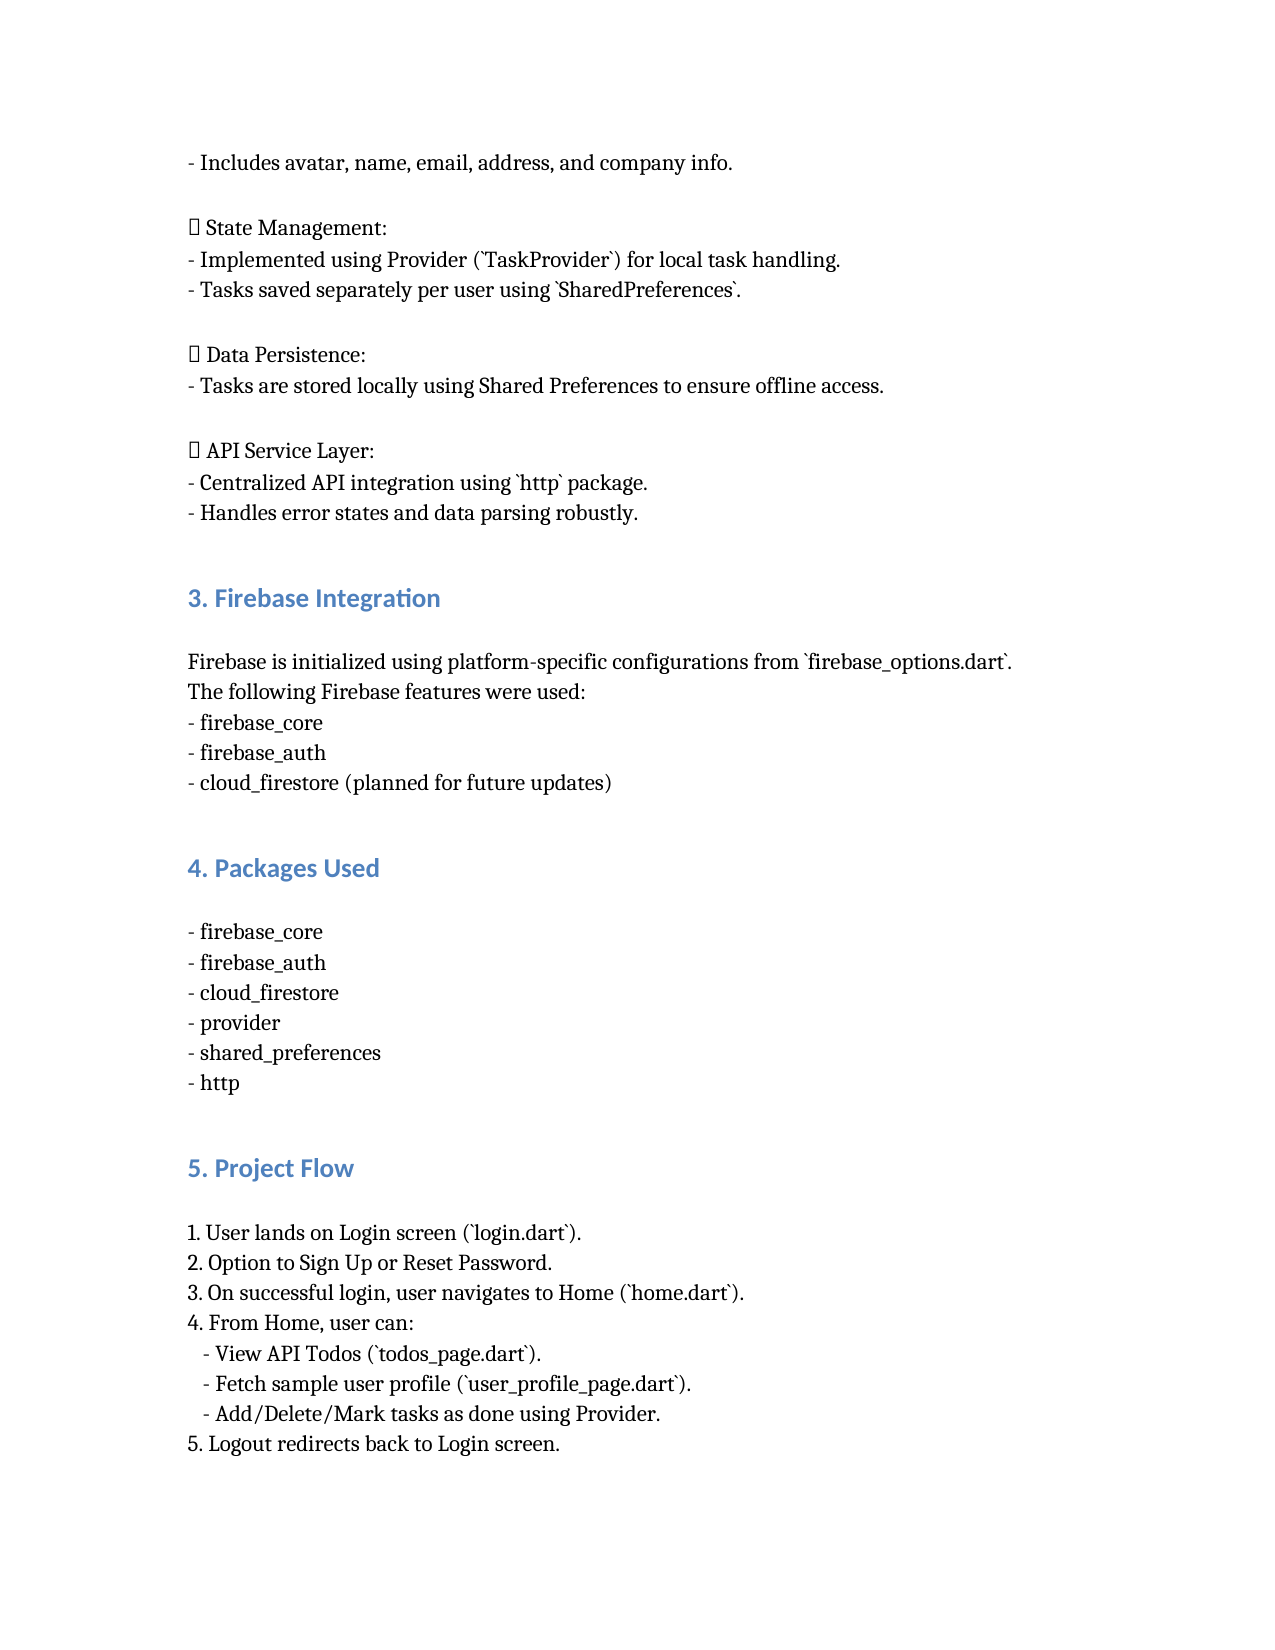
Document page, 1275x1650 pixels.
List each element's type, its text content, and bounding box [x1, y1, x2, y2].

text 1. User lands on Login screen (`login.dart`). 2. Option to Sign Up or Reset Password. 3. On successful login, user navigates to Home (`home.dart`). 4. From Home, user can: - View API Todos (`todos_page.dart`). - Fetch sample user profile (`user_profile_page.dart`). - Add/Delete/Mark tasks as done using Provider. 5. Logout redirects back to Login screen. [187, 1189, 1087, 1487]
text Firebase is initialized using platform-specific configurations from `firebase_options.dart`. The following Firebase features were used: - firebase_core - firebase_auth - cloud_firestore (planned for future updates) [187, 619, 1087, 826]
subtitle 3. Firebase Integration [187, 581, 1087, 614]
subtitle 5. Project Flow [187, 1151, 1087, 1184]
subtitle 4. Packages Used [187, 851, 1087, 884]
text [187, 150, 1087, 556]
text - firebase_core - firebase_auth - cloud_firestore - provider - shared_preferences - http [187, 889, 1087, 1127]
